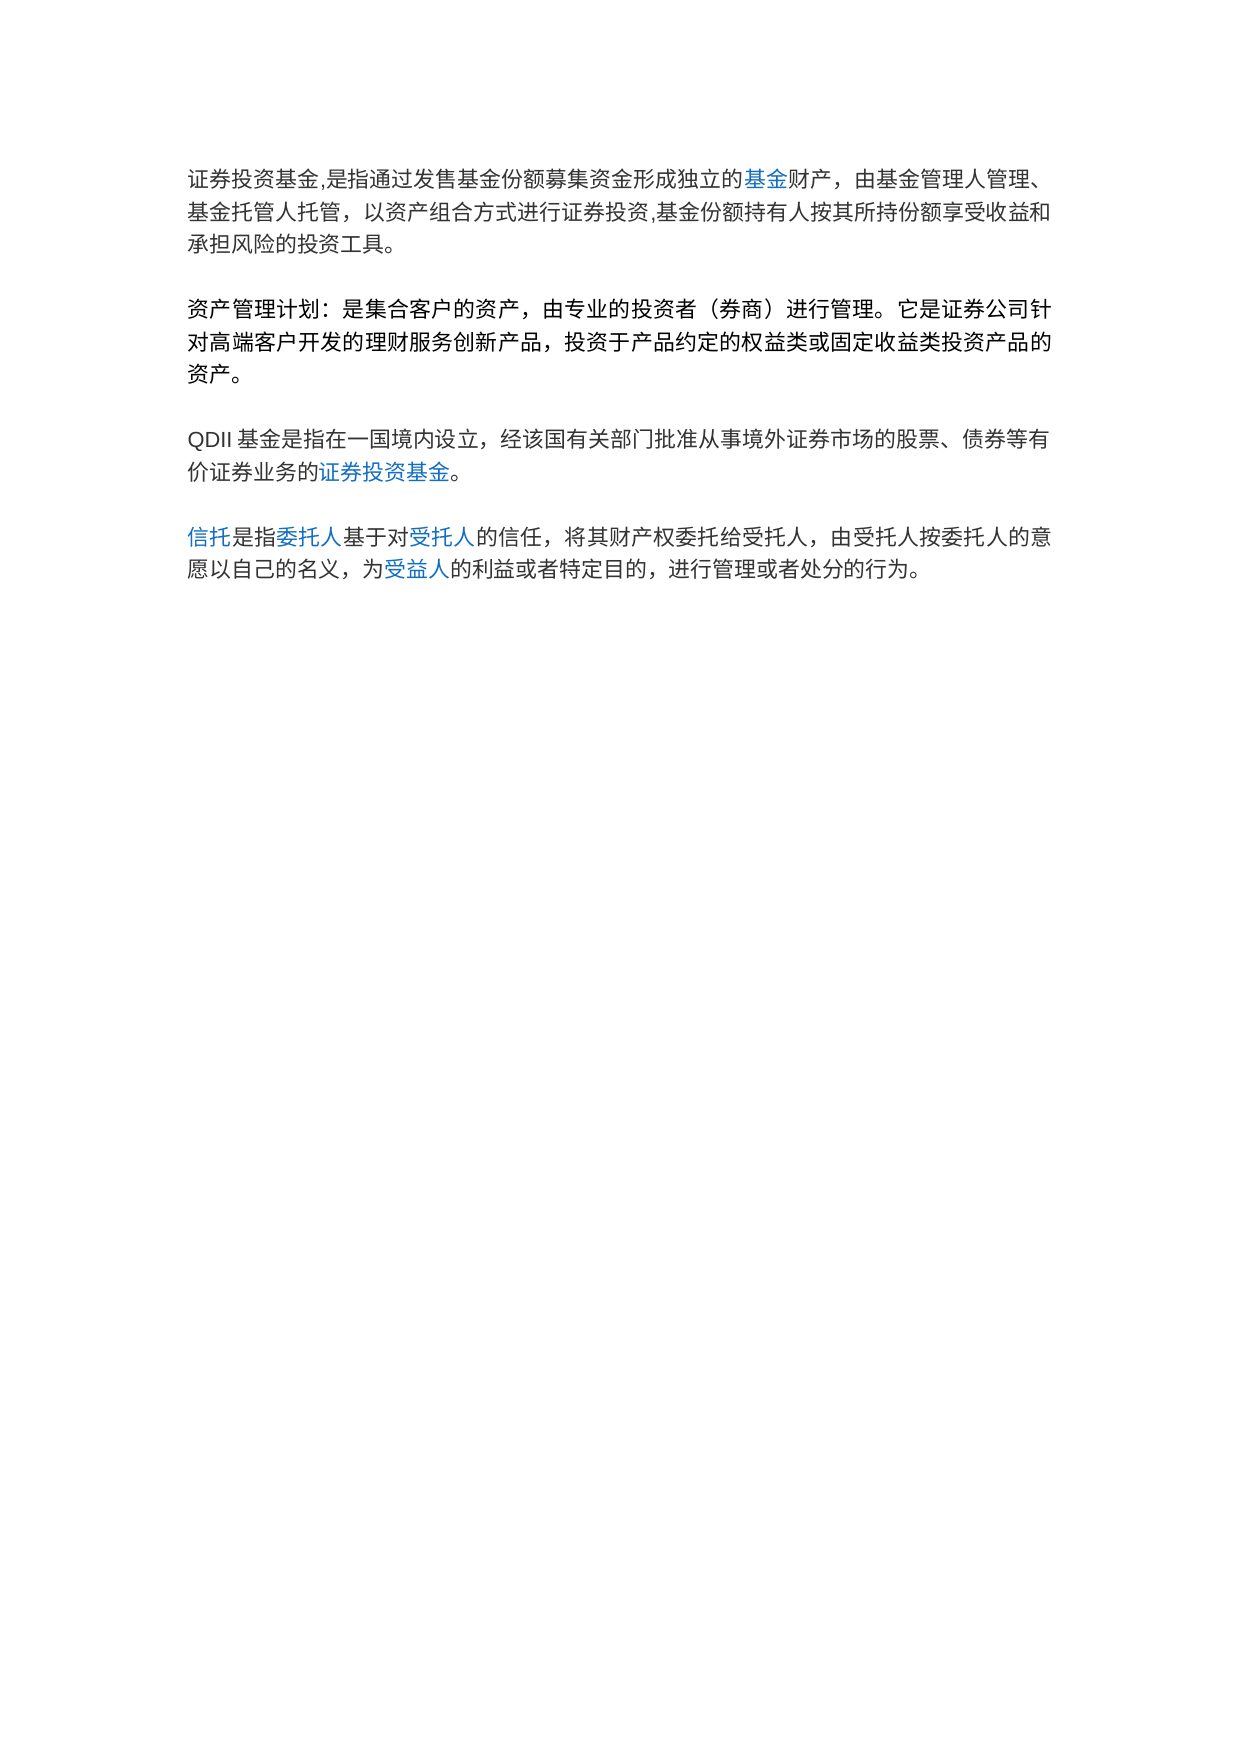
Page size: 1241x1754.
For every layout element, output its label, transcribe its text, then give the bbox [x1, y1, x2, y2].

text 资产管理计划：是集合客户的资产，由专业的投资者（券商）进行管理。它是证券公司针对高端客户开发的理财服务创新产品，投资于产品约定的权益类或固定收益类投资产品的资产。 [187, 292, 1053, 389]
text QDII基金是指在一国境内设立，经该国有关部门批准从事境外证券市场的股票、债券等有价证券业务的证券投资基金。 [187, 422, 1053, 487]
text 证券投资基金,是指通过发售基金份额募集资金形成独立的基金财产，由基金管理人管理、基金托管人托管，以资产组合方式进行证券投资,基金份额持有人按其所持份额享受收益和承担风险的投资工具。 [187, 162, 1053, 259]
text 信托是指委托人基于对受托人的信任，将其财产权委托给受托人，由受托人按委托人的意愿以自己的名义，为受益人的利益或者特定目的，进行管理或者处分的行为。 [187, 519, 1053, 584]
